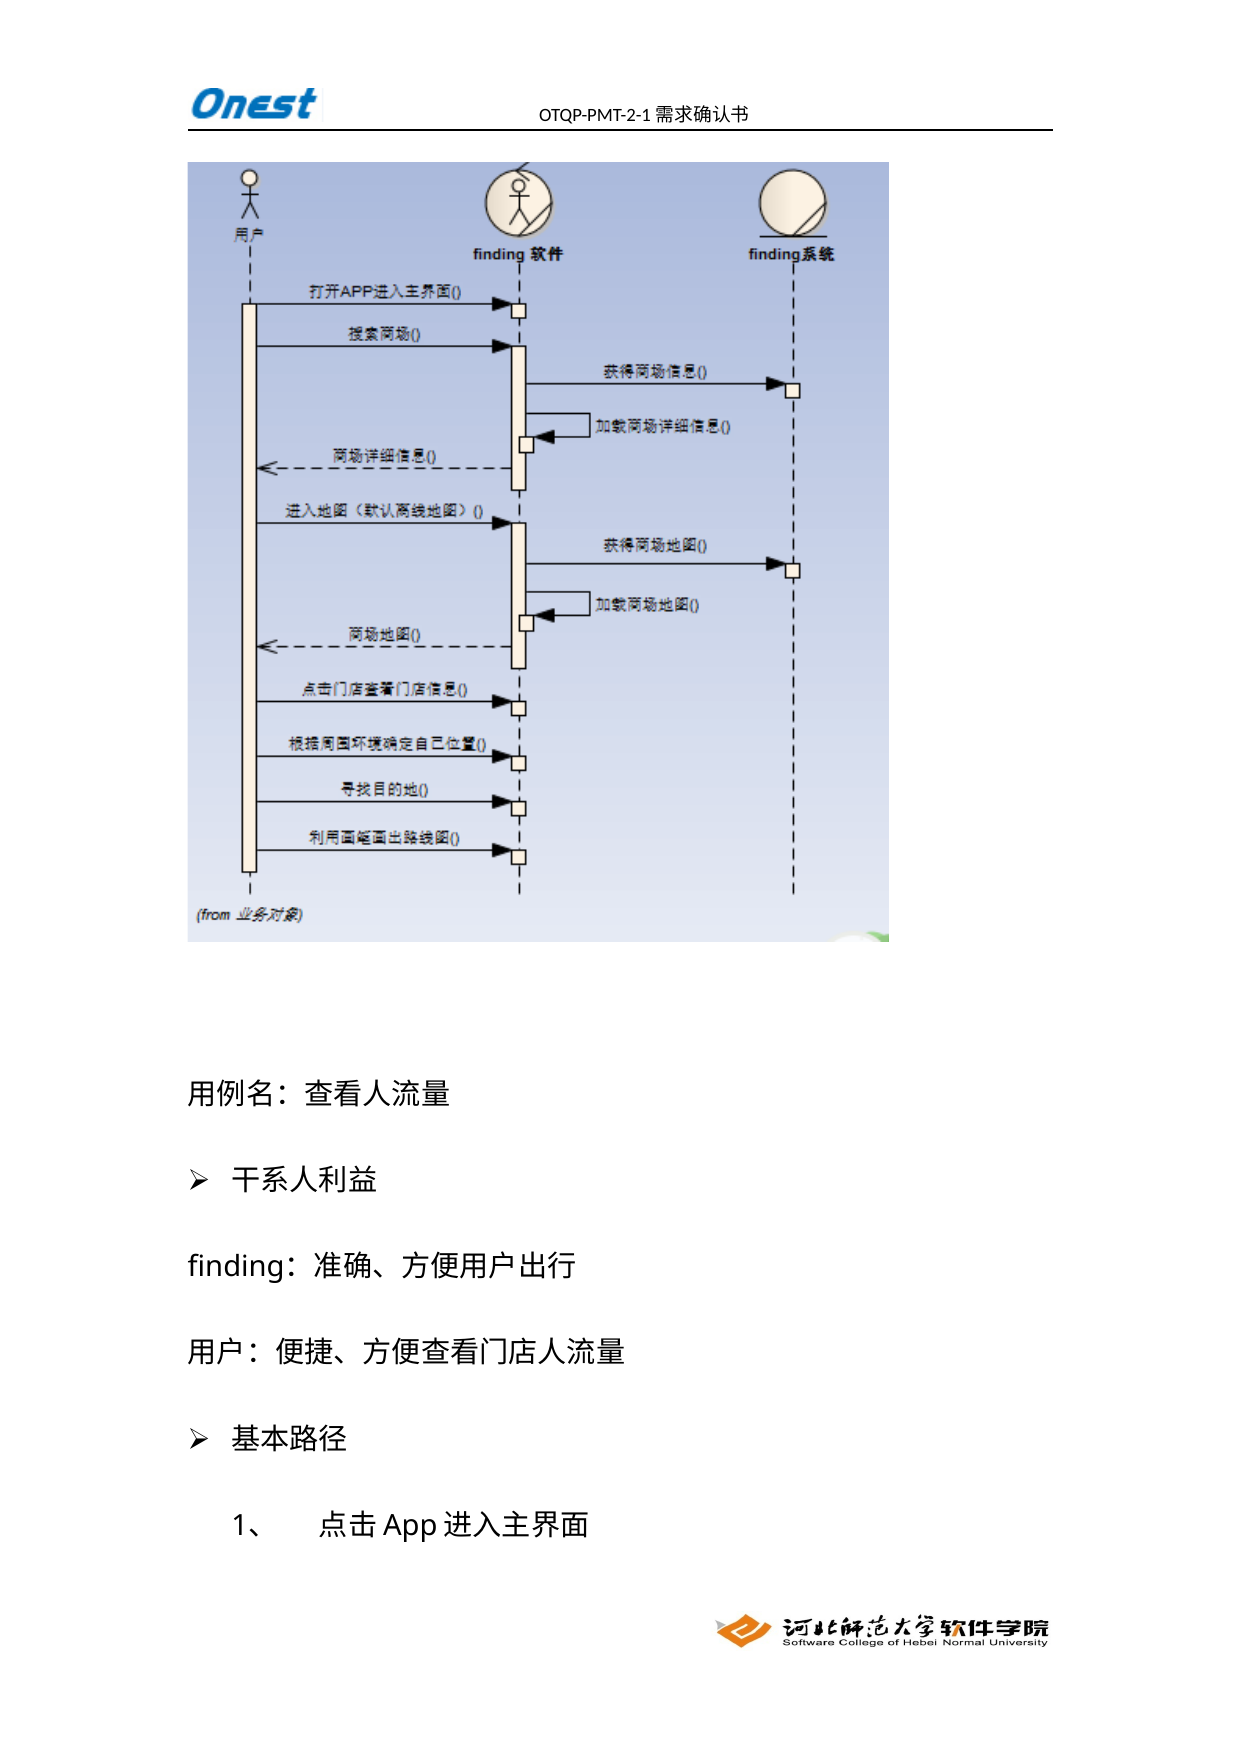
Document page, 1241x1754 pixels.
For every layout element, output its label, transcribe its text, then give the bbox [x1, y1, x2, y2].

picture [187, 88, 324, 122]
text finding：准确、方便用户出行 [187, 1232, 1053, 1297]
text 用例名：查看人流量 [187, 1059, 1053, 1124]
list 基本路径 [187, 1404, 1053, 1469]
text 用户：便捷、方便查看门店人流量 [187, 1318, 1053, 1383]
picture [187, 162, 889, 942]
list 点击App进入主界面 [231, 1490, 1053, 1555]
list 干系人利益 [187, 1145, 1053, 1210]
picture [710, 1611, 1053, 1651]
